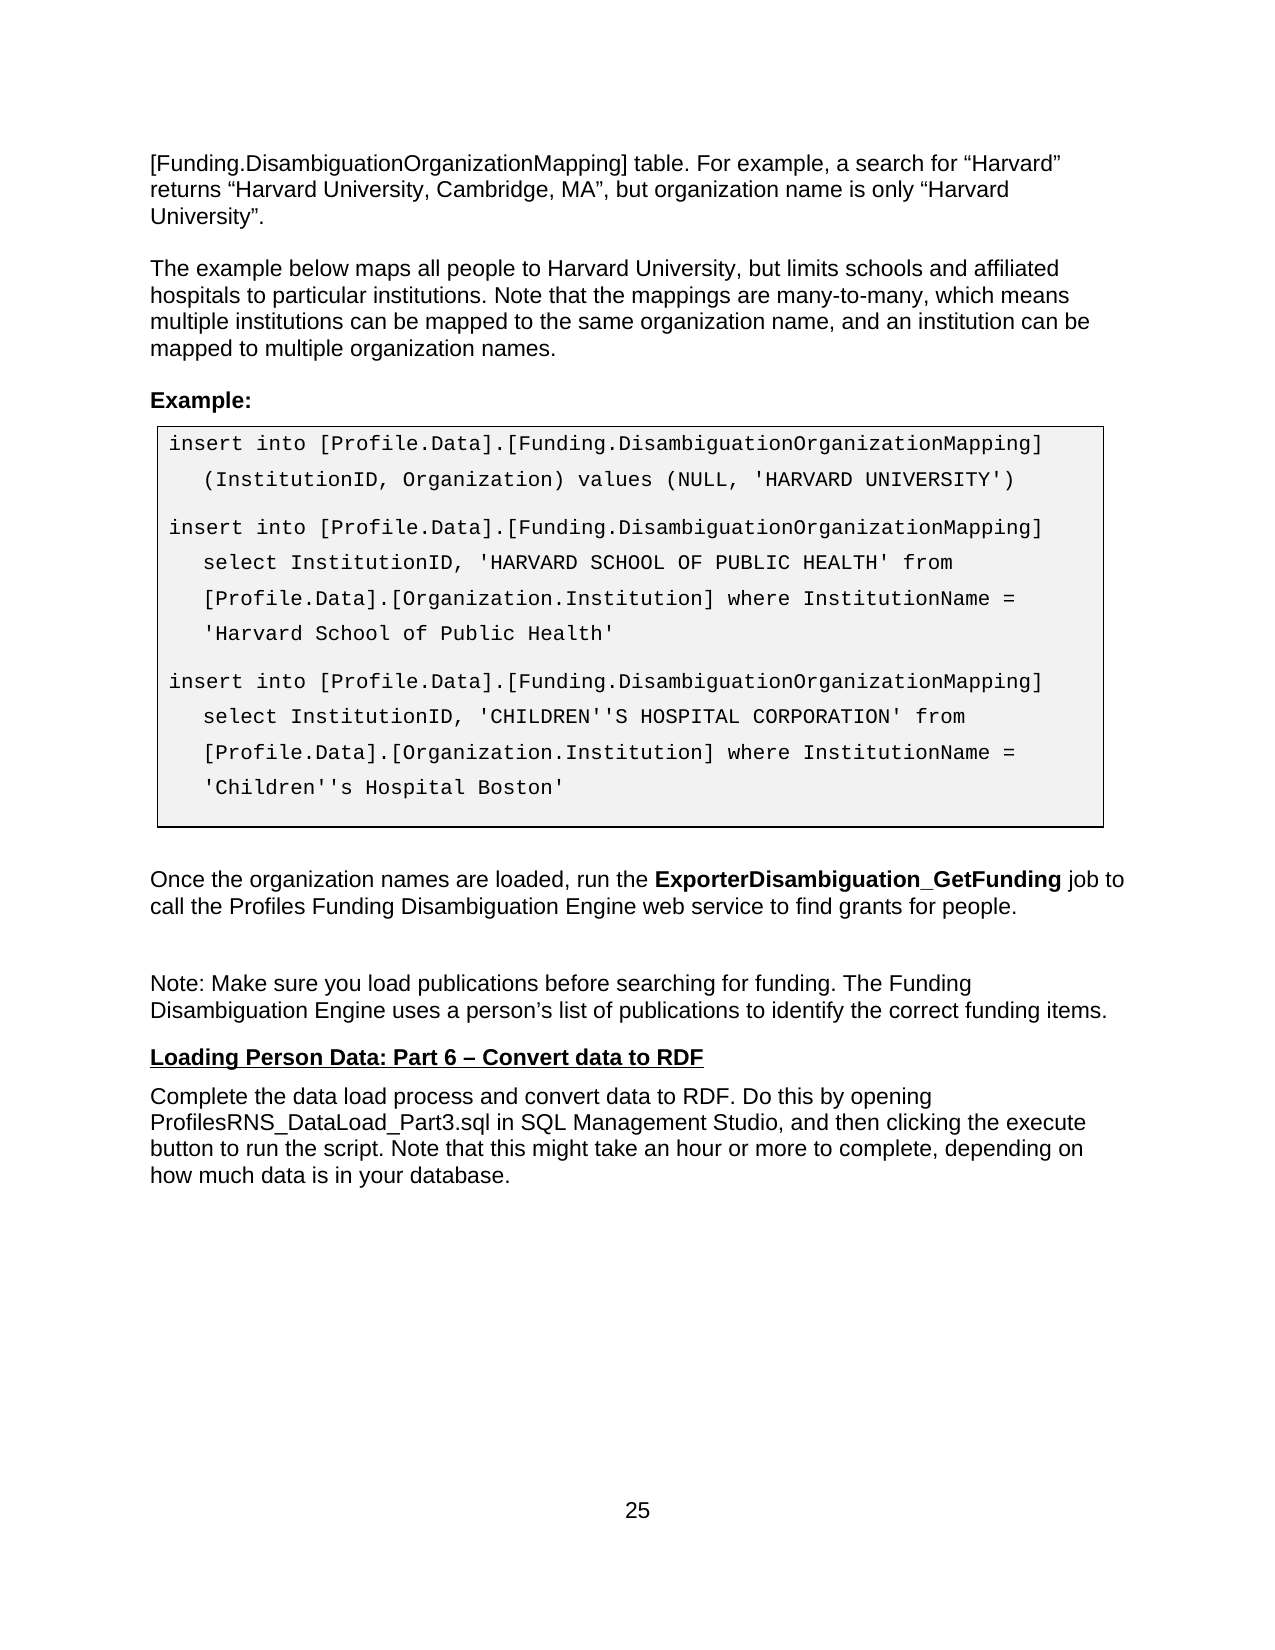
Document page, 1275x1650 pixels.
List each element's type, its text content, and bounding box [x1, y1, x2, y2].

table_header insert into [Profile.Data].[Funding.DisambiguationOrganizationMapping] (InstitutionID, Organization) values (NULL, 'HARVARD UNIVERSITY') insert into [Profile.Data].[Funding.DisambiguationOrganizationMapping] select InstitutionID, 'HARVARD SCHOOL OF PUBLIC HEALTH' from [Profile.Data].[Organization.Institution] where InstitutionName = 'Harvard School of Public Health' insert into [Profile.Data].[Funding.DisambiguationOrganizationMapping] select InstitutionID, 'CHILDREN''S HOSPITAL CORPORATION' from [Profile.Data].[Organization.Institution] where InstitutionName = 'Children''s Hospital Boston' [158, 427, 1103, 826]
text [150, 150, 1125, 229]
text The example below maps all people to Harvard University, but limits schools and affiliated hospitals to particular institutions. Note that the mappings are many-to-many, which means multiple institutions can be mapped to the same organization name, and an institution can be mapped to multiple organization names. [150, 255, 1125, 361]
subtitle Loading Person Data: Part 6 – Convert data to RDF [150, 1044, 1125, 1070]
text Example: [150, 387, 1125, 413]
text Once the organization names are loaded, run the ExporterDisambiguation_GetFunding job to call the Profiles Funding Disambiguation Engine web service to find grants for people. [150, 866, 1125, 919]
text Note: Make sure you load publications before searching for funding. The Funding Disambiguation Engine uses a person’s list of publications to identify the correct funding items. [150, 970, 1125, 1023]
text Complete the data load process and convert data to RDF. Do this by opening ProfilesRNS_DataLoad_Part3.sql in SQL Management Studio, and then clicking the execute button to run the script. Note that this might take an hour or more to complete, depending on how much data is in your database. [150, 1083, 1125, 1188]
